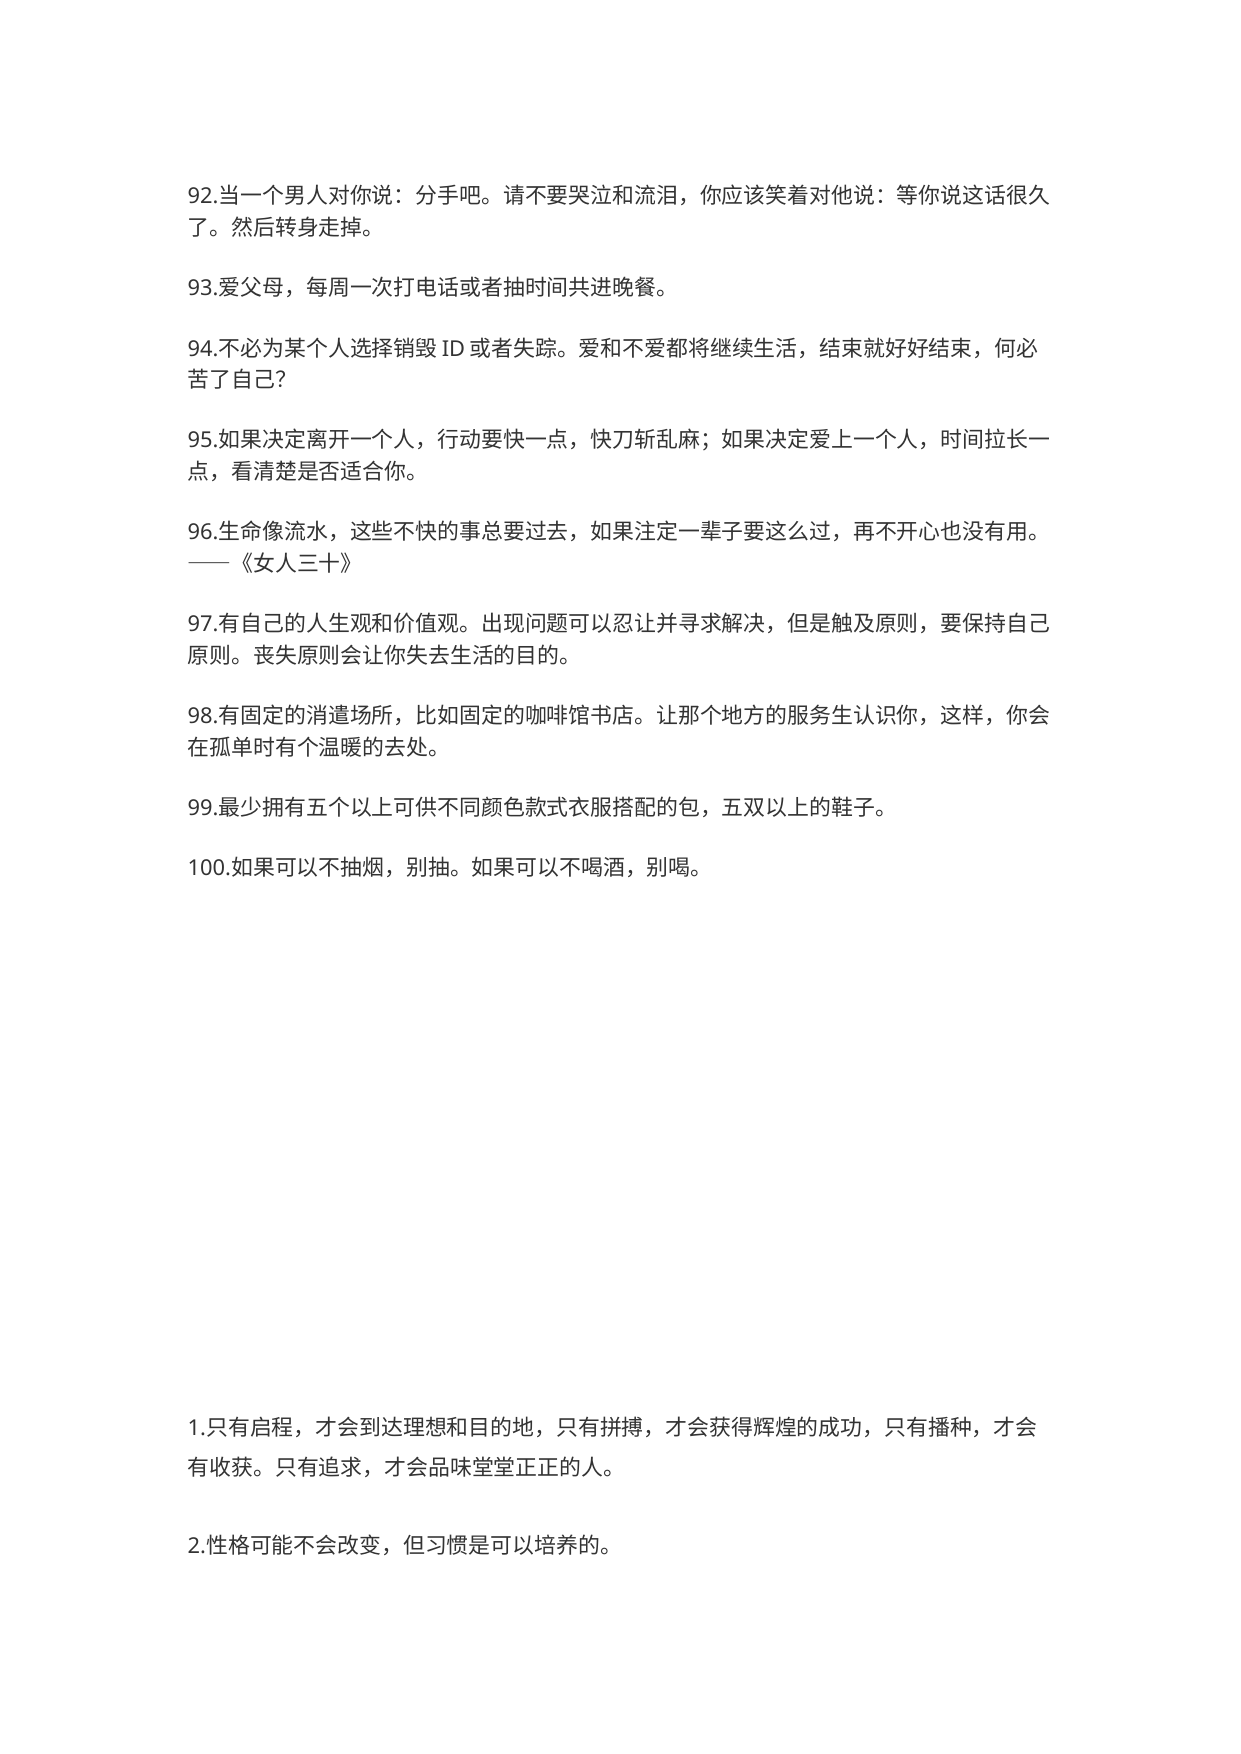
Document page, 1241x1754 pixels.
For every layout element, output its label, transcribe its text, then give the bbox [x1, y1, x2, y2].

text 98.有固定的消遣场所，比如固定的咖啡馆书店。让那个地方的服务生认识你，这样，你会在孤单时有个温暖的去处。 [187, 698, 1053, 761]
text 2.性格可能不会改变，但习惯是可以培养的。 [187, 1521, 1053, 1560]
text 94.不必为某个人选择销毁ID或者失踪。爱和不爱都将继续生活，结束就好好结束，何必苦了自己？ [187, 331, 1053, 394]
text 1.只有启程，才会到达理想和目的地，只有拼搏，才会获得辉煌的成功，只有播种，才会有收获。只有追求，才会品味堂堂正正的人。 [187, 1403, 1053, 1481]
text 95.如果决定离开一个人，行动要快一点，快刀斩乱麻；如果决定爱上一个人，时间拉长一点，看清楚是否适合你。 [187, 422, 1053, 486]
text 93.爱父母，每周一次打电话或者抽时间共进晚餐。 [187, 270, 1053, 302]
text 97.有自己的人生观和价值观。出现问题可以忍让并寻求解决，但是触及原则，要保持自己原则。丧失原则会让你失去生活的目的。 [187, 606, 1053, 669]
text 92.当一个男人对你说：分手吧。请不要哭泣和流泪，你应该笑着对他说：等你说这话很久了。然后转身走掉。 [187, 178, 1053, 242]
text 99.最少拥有五个以上可供不同颜色款式衣服搭配的包，五双以上的鞋子。 [187, 790, 1053, 822]
text 96.生命像流水，这些不快的事总要过去，如果注定一辈子要这么过，再不开心也没有用。——《女人三十》 [187, 514, 1053, 578]
text 100.如果可以不抽烟，别抽。如果可以不喝酒，别喝。 [187, 850, 1053, 882]
